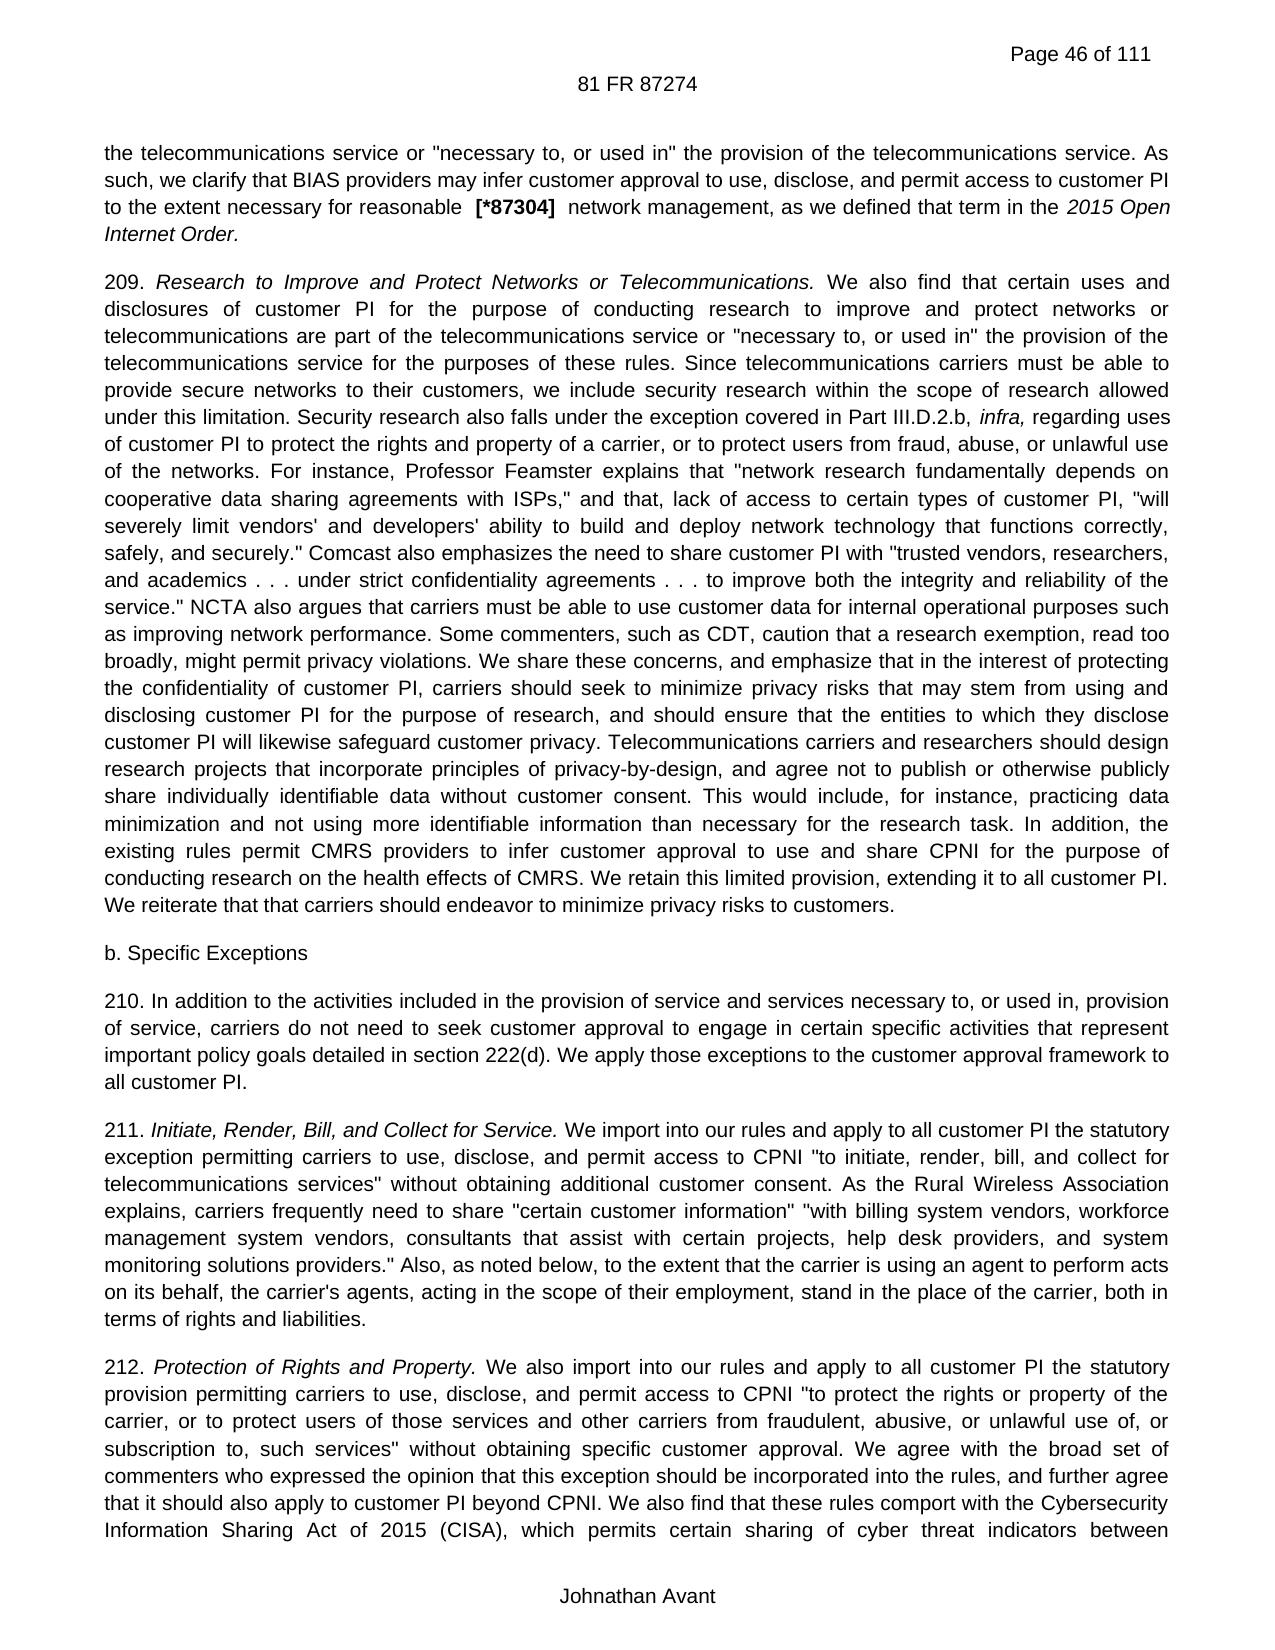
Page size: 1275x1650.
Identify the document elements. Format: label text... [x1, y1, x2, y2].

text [104, 1352, 1171, 1542]
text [104, 137, 1171, 246]
text 210. In addition to the activities included in the provision of service and services necessary to, or used in, provision of service, carriers do not need to seek customer approval to engage in certain specific activities that represent important policy goals detailed in section 222(d). We apply those exceptions to the customer approval framework to all customer PI. [104, 985, 1171, 1094]
text 209. Research to Improve and Protect Networks or Telecommunications. We also find that certain uses and disclosures of customer PI for the purpose of conducting research to improve and protect networks or telecommunications are part of the telecommunications service or "necessary to, or used in" the provision of the telecommunications service for the purposes of these rules. Since telecommunications carriers must be able to provide secure networks to their customers, we include security research within the scope of research allowed under this limitation. Security research also falls under the exception covered in Part III.D.2.b, infra, regarding uses of customer PI to protect the rights and property of a carrier, or to protect users from fraud, abuse, or unlawful use of the networks. For instance, Professor Feamster explains that "network research fundamentally depends on cooperative data sharing agreements with ISPs," and that, lack of access to certain types of customer PI, "will severely limit vendors' and developers' ability to build and deploy network technology that functions correctly, safely, and securely." Comcast also emphasizes the need to share customer PI with "trusted vendors, researchers, and academics . . . under strict confidentiality agreements . . . to improve both the integrity and reliability of the service." NCTA also argues that carriers must be able to use customer data for internal operational purposes such as improving network performance. Some commenters, such as CDT, caution that a research exemption, read too broadly, might permit privacy violations. We share these concerns, and emphasize that in the interest of protecting the confidentiality of customer PI, carriers should seek to minimize privacy risks that may stem from using and disclosing customer PI for the purpose of research, and should ensure that the entities to which they disclose customer PI will likewise safeguard customer privacy. Telecommunications carriers and researchers should design research projects that incorporate principles of privacy-by-design, and agree not to publish or otherwise publicly share individually identifiable data without customer consent. This would include, for instance, practicing data minimization and not using more identifiable information than necessary for the research task. In addition, the existing rules permit CMRS providers to infer customer approval to use and share CPNI for the purpose of conducting research on the health effects of CMRS. We retain this limited provision, extending it to all customer PI. We reiterate that that carriers should endeavor to minimize privacy risks to customers. [104, 267, 1171, 917]
text 211. Initiate, Render, Bill, and Collect for Service. We import into our rules and apply to all customer PI the statutory exception permitting carriers to use, disclose, and permit access to CPNI "to initiate, render, bill, and collect for telecommunications services" without obtaining additional customer consent. As the Rural Wireless Association explains, carriers frequently need to share "certain customer information" "with billing system vendors, workforce management system vendors, consultants that assist with certain projects, help desk providers, and system monitoring solutions providers." Also, as noted below, to the extent that the carrier is using an agent to perform acts on its behalf, the carrier's agents, acting in the scope of their employment, stand in the place of the carrier, both in terms of rights and liabilities. [104, 1114, 1171, 1331]
text b. Specific Exceptions [104, 937, 1171, 964]
